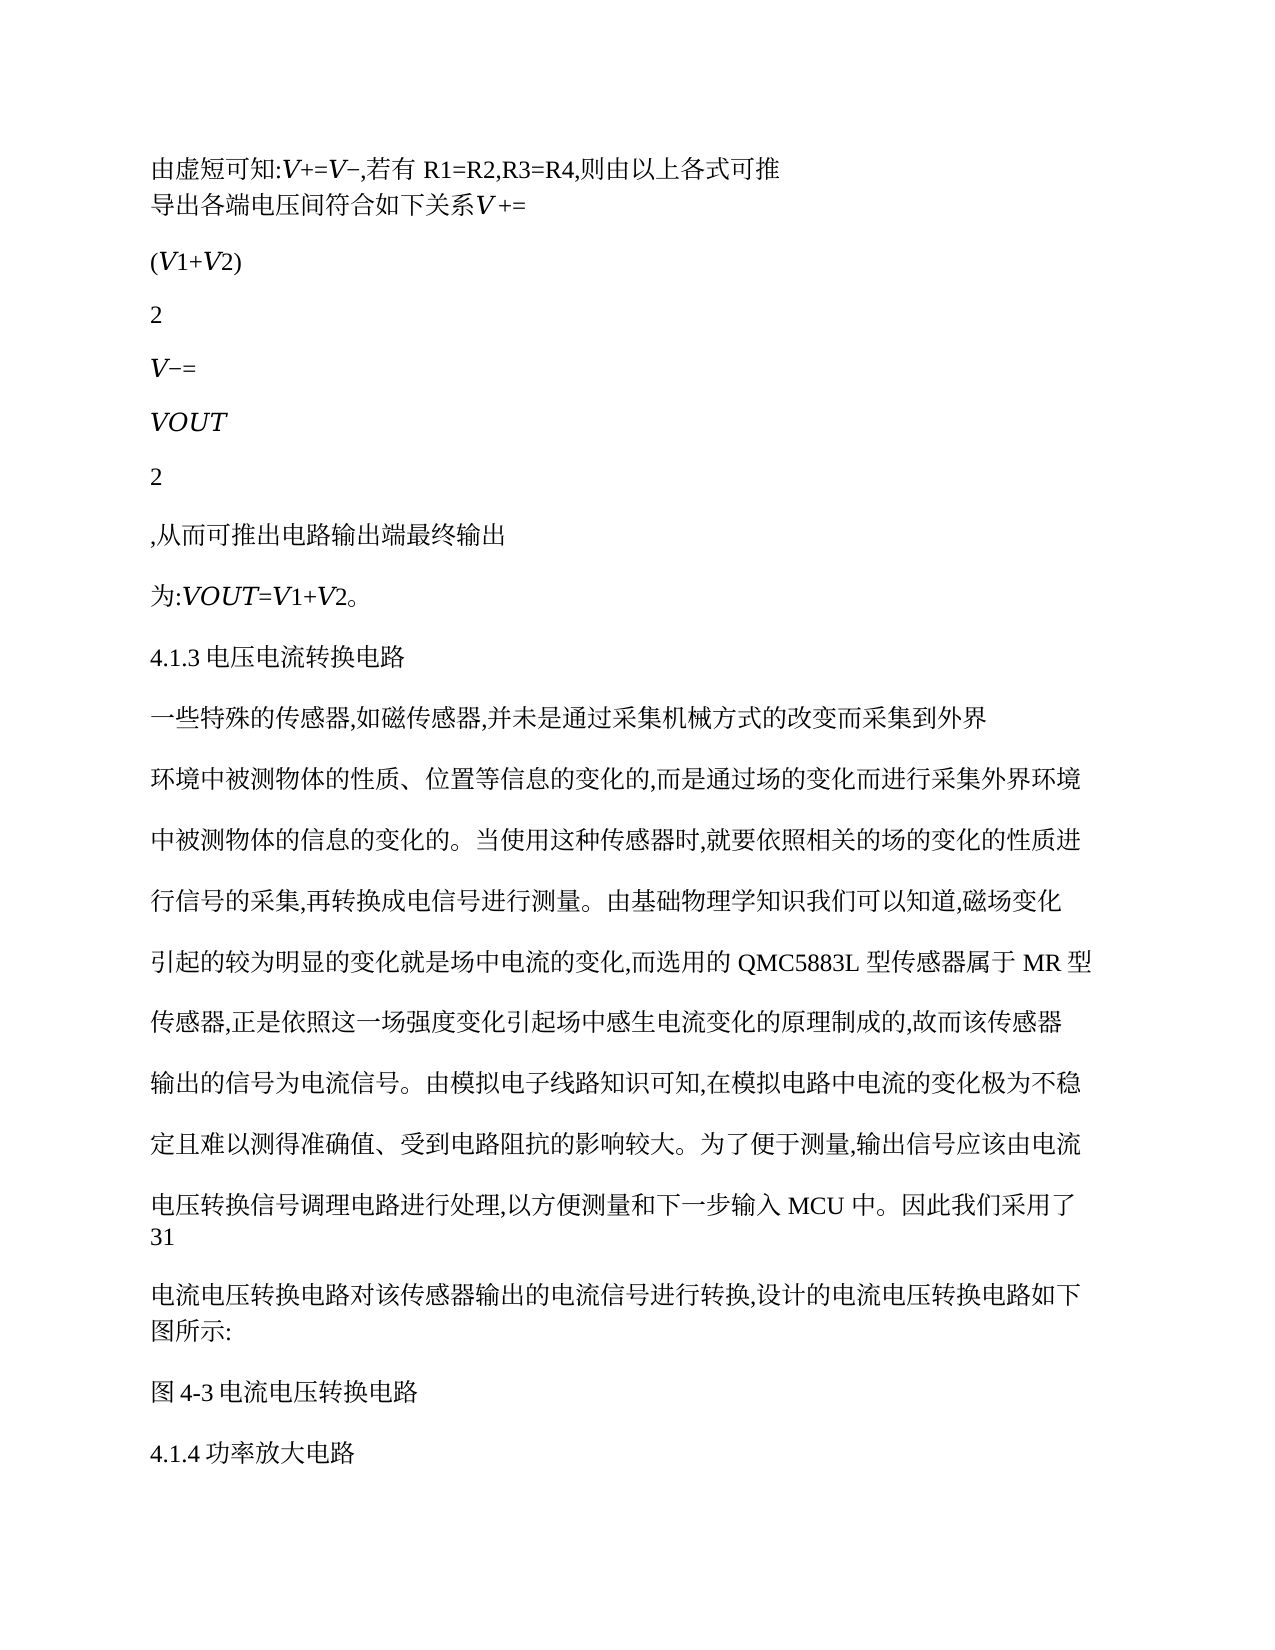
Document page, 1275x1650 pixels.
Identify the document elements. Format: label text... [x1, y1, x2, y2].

text 2 [150, 301, 1125, 329]
text 由虚短可知:𝑉+=𝑉−,若有 R1=R2,R3=R4,则由以上各式可推 导出各端电压间符合如下关系𝑉+= [150, 150, 1125, 222]
text 引起的较为明显的变化就是场中电流的变化,而选用的 QMC5883L 型传感器属于 MR 型 [150, 942, 1125, 978]
text ,从而可推出电路输出端最终输出 [150, 516, 1125, 552]
text 为:𝑉𝑂𝑈𝑇=𝑉1+𝑉2。 [150, 577, 1125, 612]
text 𝑉𝑂𝑈𝑇 [150, 408, 1125, 437]
text 2 [150, 462, 1125, 491]
text 行信号的采集,再转换成电信号进行测量。由基础物理学知识我们可以知道,磁场变化 [150, 881, 1125, 917]
text 电流电压转换电路对该传感器输出的电流信号进行转换,设计的电流电压转换电路如下 图所示: [150, 1276, 1125, 1347]
text 4.1.4功率放大电路 [150, 1433, 1125, 1469]
text 传感器,正是依照这一场强度变化引起场中感生电流变化的原理制成的,故而该传感器 [150, 1003, 1125, 1039]
text 图4-3电流电压转换电路 [150, 1372, 1125, 1408]
text 4.1.3电压电流转换电路 [150, 637, 1125, 673]
text 环境中被测物体的性质、位置等信息的变化的,而是通过场的变化而进行采集外界环境 [150, 759, 1125, 795]
text 定且难以测得准确值、受到电路阻抗的影响较大。为了便于测量,输出信号应该由电流 [150, 1125, 1125, 1161]
text 一些特殊的传感器,如磁传感器,并未是通过采集机械方式的改变而采集到外界 [150, 698, 1125, 734]
text (𝑉1+𝑉2) [150, 247, 1125, 276]
text 𝑉−= [150, 354, 1125, 383]
text 输出的信号为电流信号。由模拟电子线路知识可知,在模拟电路中电流的变化极为不稳 [150, 1064, 1125, 1100]
text 中被测物体的信息的变化的。当使用这种传感器时,就要依照相关的场的变化的性质进 [150, 820, 1125, 856]
text 电压转换信号调理电路进行处理,以方便测量和下一步输入 MCU 中。因此我们采用了 31 [150, 1186, 1125, 1251]
